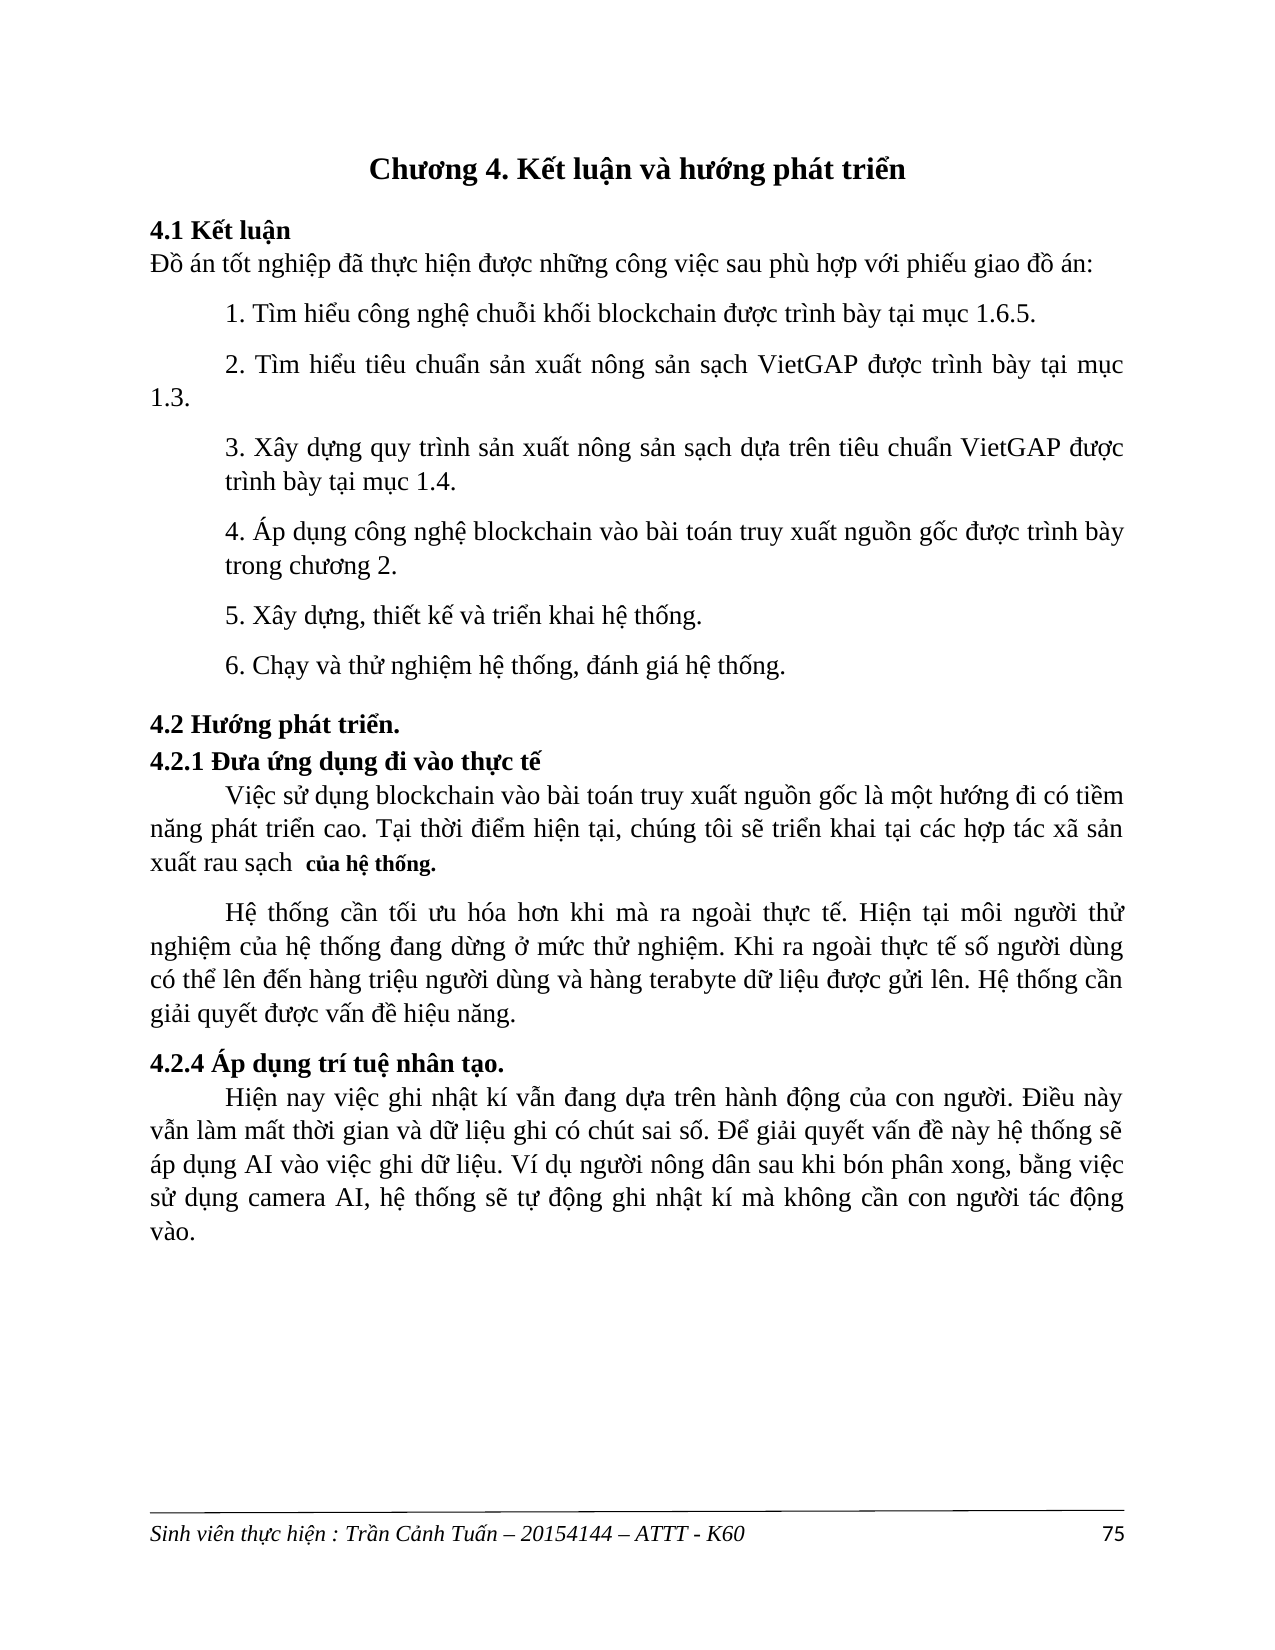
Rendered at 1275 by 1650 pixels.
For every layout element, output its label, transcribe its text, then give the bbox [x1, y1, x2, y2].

subtitle 4.2 Hướng phát triển. [150, 708, 1125, 739]
text 4. Áp dụng công nghệ blockchain vào bài toán truy xuất nguồn gốc được trình bày trong chương 2. [225, 515, 1125, 580]
subtitle 4.2.4 Áp dụng trí tuệ nhân tạo. [150, 1047, 1125, 1078]
subtitle 4.2.1 Đưa ứng dụng đi vào thực tế [150, 745, 1125, 777]
text 3. Xây dựng quy trình sản xuất nông sản sạch dựa trên tiêu chuẩn VietGAP được trình bày tại mục 1.4. [225, 431, 1125, 496]
text 1. Tìm hiểu công nghệ chuỗi khối blockchain được trình bày tại mục 1.6.5. [150, 297, 1125, 329]
text 5. Xây dựng, thiết kế và triển khai hệ thống. [150, 599, 1125, 630]
subtitle Chương 4. Kết luận và hướng phát triển [150, 150, 1125, 186]
text Việc sử dụng blockchain vào bài toán truy xuất nguồn gốc là một hướng đi có tiềm năng phát triển cao. Tại thời điểm hiện tại, chúng tôi sẽ triển khai tại các hợp tác xã sản xuất rau sạch của hệ thống. [150, 779, 1125, 877]
subtitle 4.1 Kết luận [150, 214, 1125, 245]
text Hiện nay việc ghi nhật kí vẫn đang dựa trên hành động của con người. Điều này vẫn làm mất thời gian và dữ liệu ghi có chút sai số. Để giải quyết vấn đề này hệ thống sẽ áp dụng AI vào việc ghi dữ liệu. Ví dụ người nông dân sau khi bón phân xong, bằng việc sử dụng camera AI, hệ thống sẽ tự động ghi nhật kí mà không cần con người tác động vào. [150, 1081, 1125, 1246]
text Hệ thống cần tối ưu hóa hơn khi mà ra ngoài thực tế. Hiện tại môi người thử nghiệm của hệ thống đang dừng ở mức thử nghiệm. Khi ra ngoài thực tế số người dùng có thể lên đến hàng triệu người dùng và hàng terabyte dữ liệu được gửi lên. Hệ thống cần giải quyết được vấn đề hiệu năng. [150, 896, 1125, 1028]
text 6. Chạy và thử nghiệm hệ thống, đánh giá hệ thống. [150, 649, 1125, 680]
text 2. Tìm hiểu tiêu chuẩn sản xuất nông sản sạch VietGAP được trình bày tại mục 1.3. [150, 348, 1125, 412]
text Đồ án tốt nghiệp đã thực hiện được những công việc sau phù hợp với phiếu giao đồ án: [150, 247, 1125, 278]
